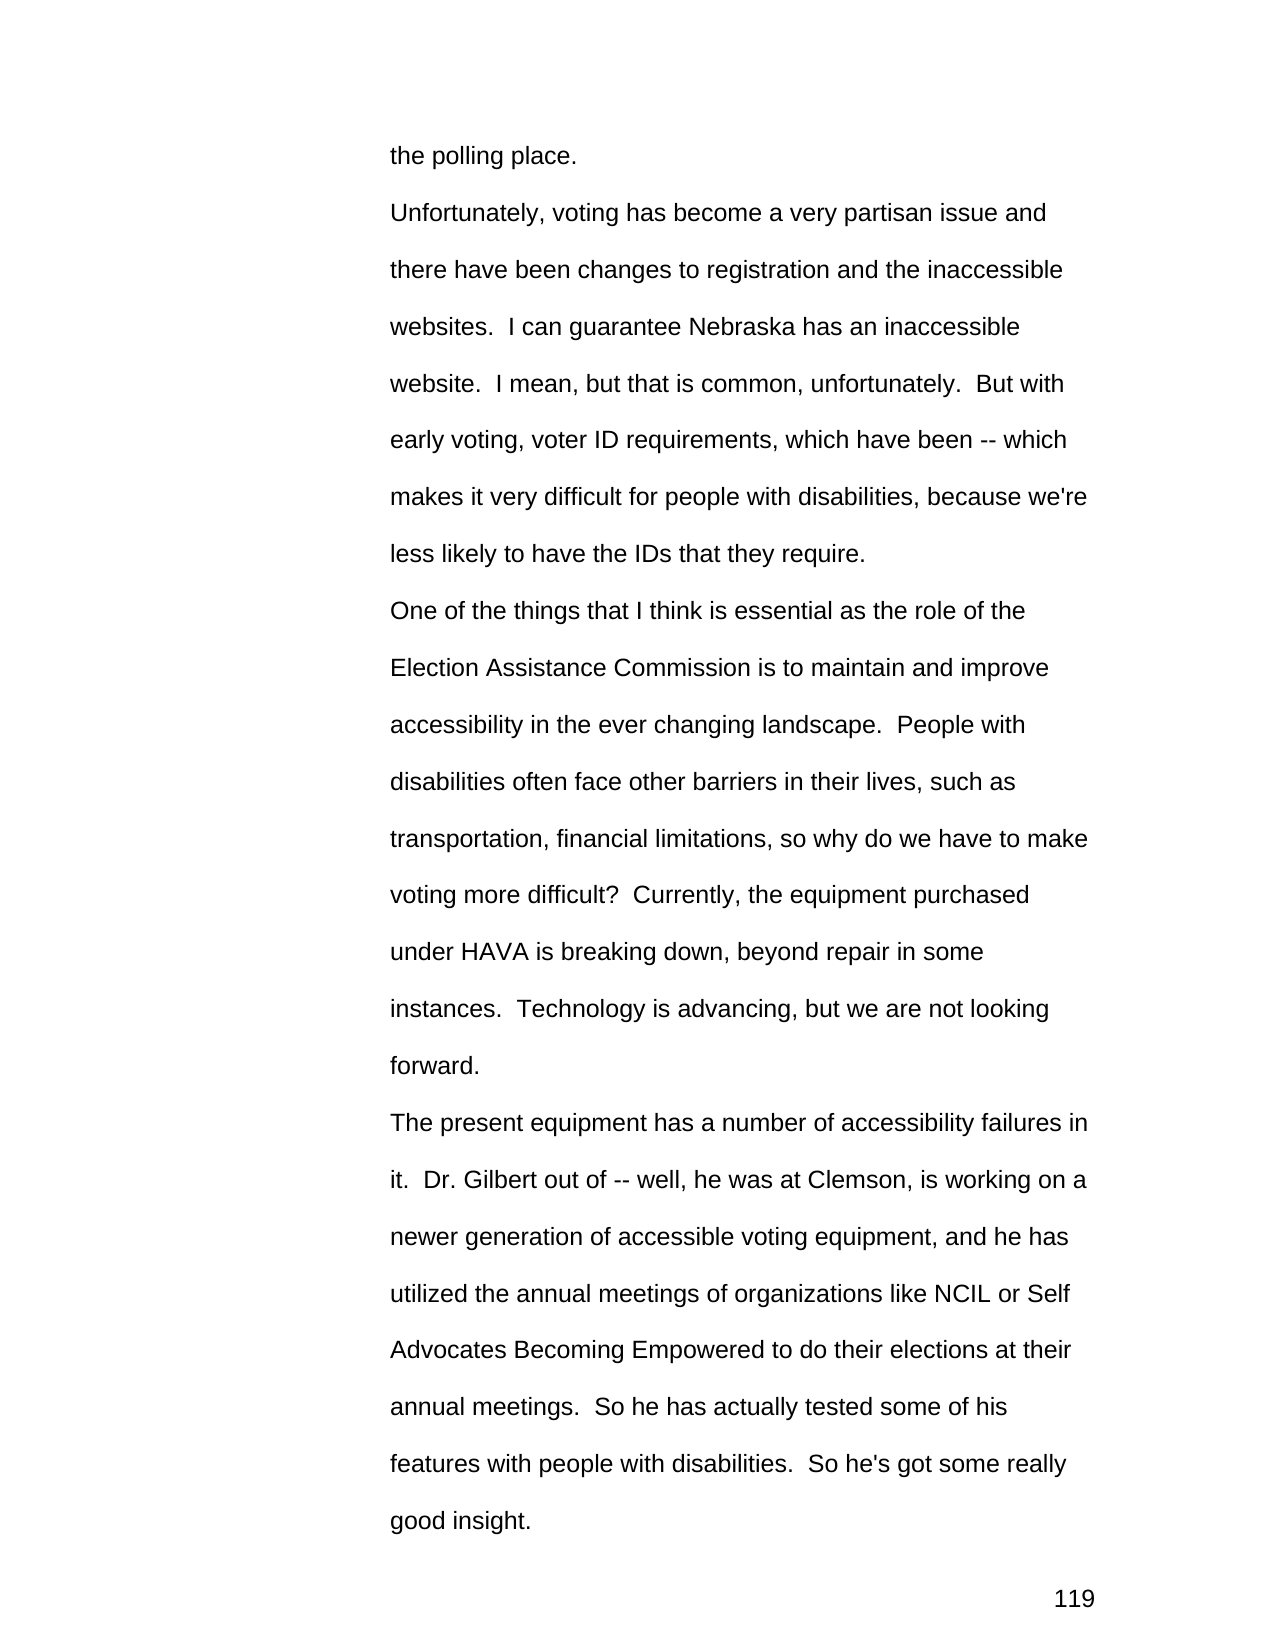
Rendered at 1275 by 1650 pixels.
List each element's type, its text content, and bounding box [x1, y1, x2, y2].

text One of the things that I think is essential as the role of the Election Assistance Commission is to maintain and improve accessibility in the ever changing landscape. People with disabilities often face other barriers in their lives, such as transportation, financial limitations, so why do we have to make voting more difficult? Currently, the equipment purchased under HAVA is breaking down, beyond repair in some instances. Technology is advancing, but we are not looking forward. [390, 574, 1095, 1086]
text Unfortunately, voting has become a very partisan issue and there have been changes to registration and the inaccessible websites. I can guarantee Nebraska has an inaccessible website. I mean, but that is common, unfortunately. But with early voting, voter ID requirements, which have been -- which makes it very difficult for people with disabilities, because we're less likely to have the IDs that they require. [390, 176, 1095, 574]
text The present equipment has a number of accessibility failures in it. Dr. Gilbert out of -- well, he was at Clemson, is working on a newer generation of accessible voting equipment, and he has utilized the annual meetings of organizations like NCIL or Self Advocates Becoming Empowered to do their elections at their annual meetings. So he has actually tested some of his features with people with disabilities. So he's got some really good insight. [390, 1086, 1095, 1541]
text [390, 119, 1095, 176]
